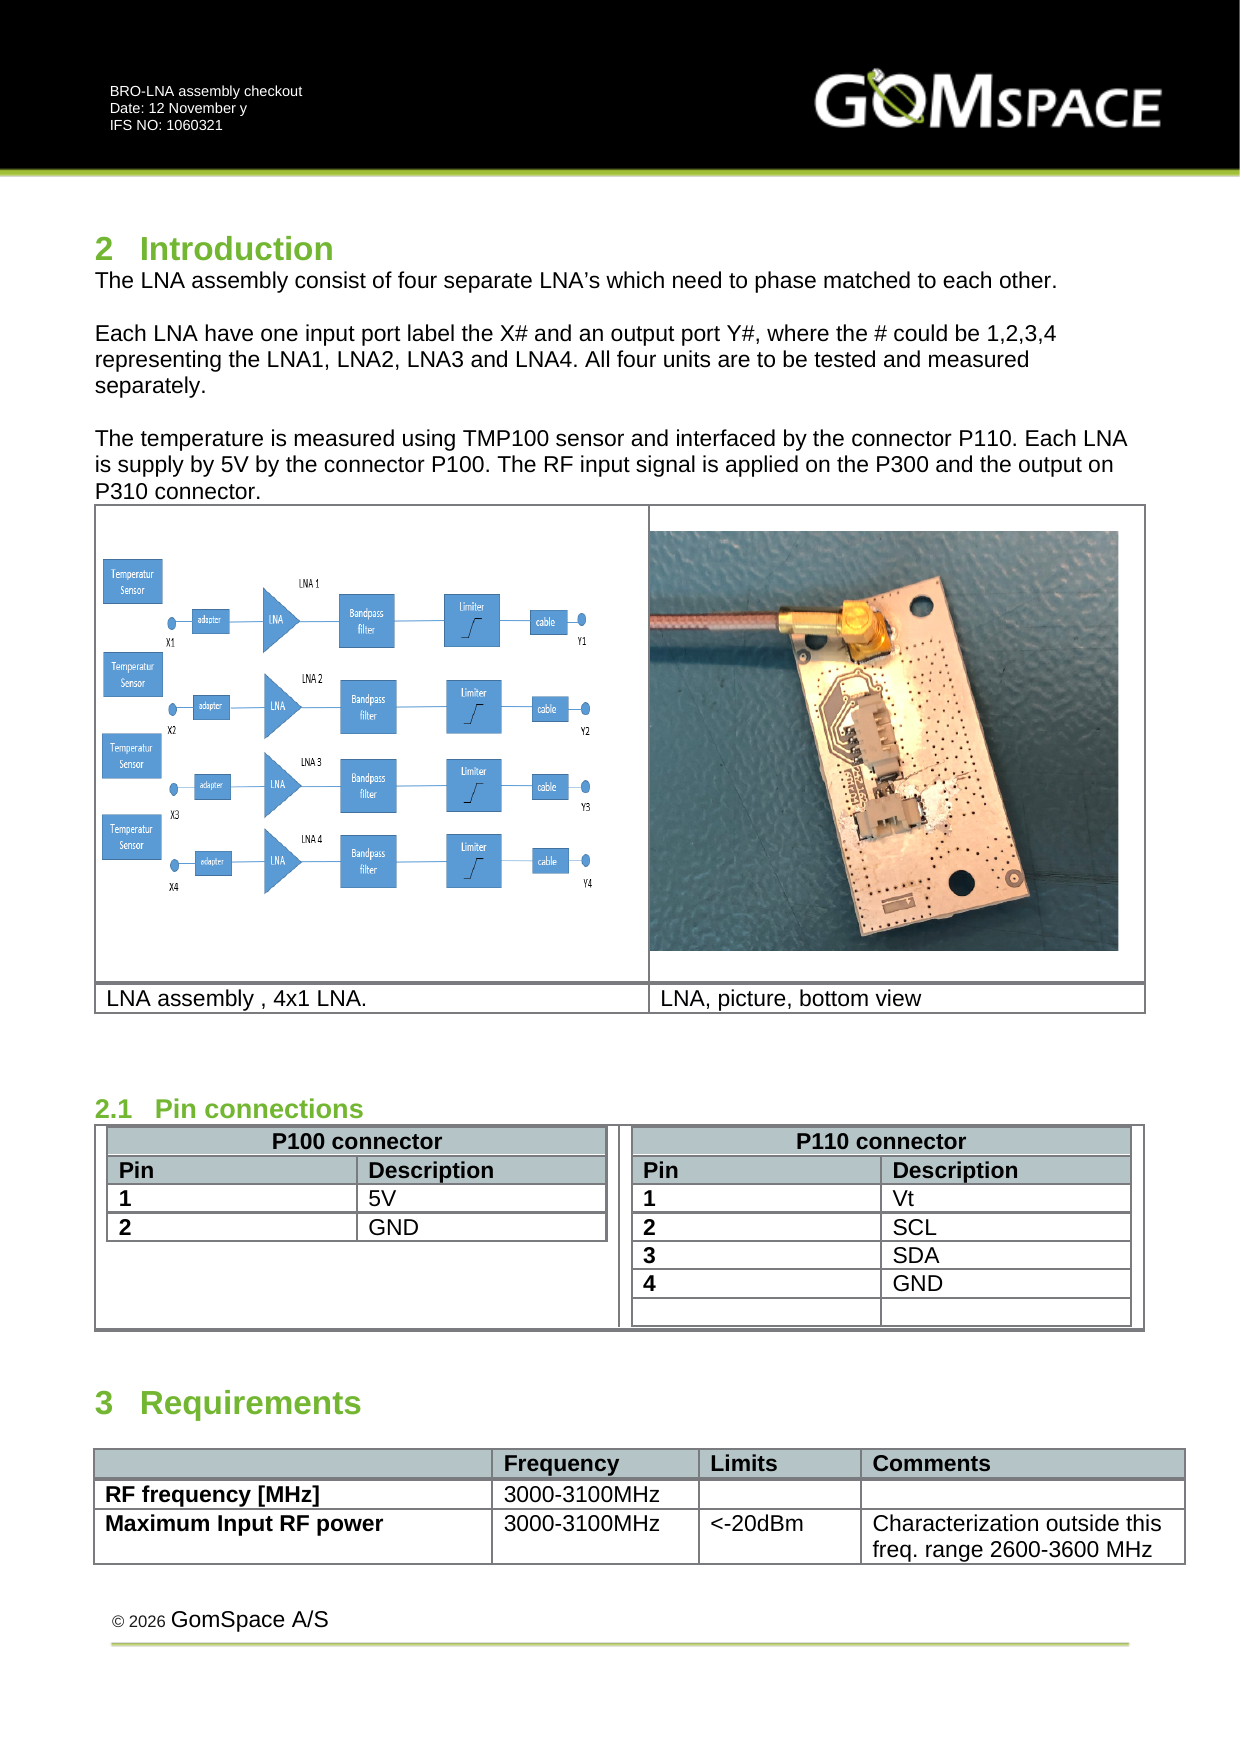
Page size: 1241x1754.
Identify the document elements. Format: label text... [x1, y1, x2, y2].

subtitle Pin connections [94, 1093, 1146, 1124]
table_header [882, 1299, 1130, 1325]
table_header [1132, 1126, 1143, 1327]
table_cell RF frequency [MHz] [95, 1481, 491, 1508]
table_header [620, 1126, 631, 1327]
table_cell 3000-3100MHz [493, 1510, 698, 1562]
table_cell LNA, picture, bottom view [650, 985, 1144, 1012]
subtitle Introduction [94, 228, 1146, 267]
table_cell [862, 1481, 1184, 1508]
picture [96, 533, 624, 922]
table_header Comments [862, 1450, 1184, 1477]
table_header [96, 1126, 618, 1327]
text Each LNA have one input port label the X# and an output port Y#, where the # could be 1,2,3,4 representing the LNA1, LNA2, LNA3 and LNA4. All four units are to be tested and measured separately. [94, 320, 1146, 399]
table_header [96, 506, 648, 981]
table_header [650, 506, 1144, 981]
table_header [95, 1450, 491, 1477]
table_header [633, 1299, 880, 1325]
table_header Limits [700, 1450, 860, 1477]
table_header Frequency [493, 1450, 698, 1477]
table_cell LNA assembly , 4x1 LNA. [96, 985, 648, 1012]
table_cell <-20dBm [700, 1510, 860, 1562]
table_cell [700, 1481, 860, 1508]
text The LNA assembly consist of four separate LNA’s which need to phase matched to each other. [94, 267, 1146, 293]
table_cell 3000-3100MHz [493, 1481, 698, 1508]
table_cell Maximum Input RF power [95, 1510, 491, 1562]
text The temperature is measured using TMP100 sensor and interfaced by the connector P110. Each LNA is supply by 5V by the connector P100. The RF input signal is applied on the P300 and the output on P310 connector. [94, 425, 1146, 504]
picture [650, 531, 1119, 951]
subtitle Requirements [94, 1383, 1146, 1422]
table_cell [862, 1510, 1184, 1562]
